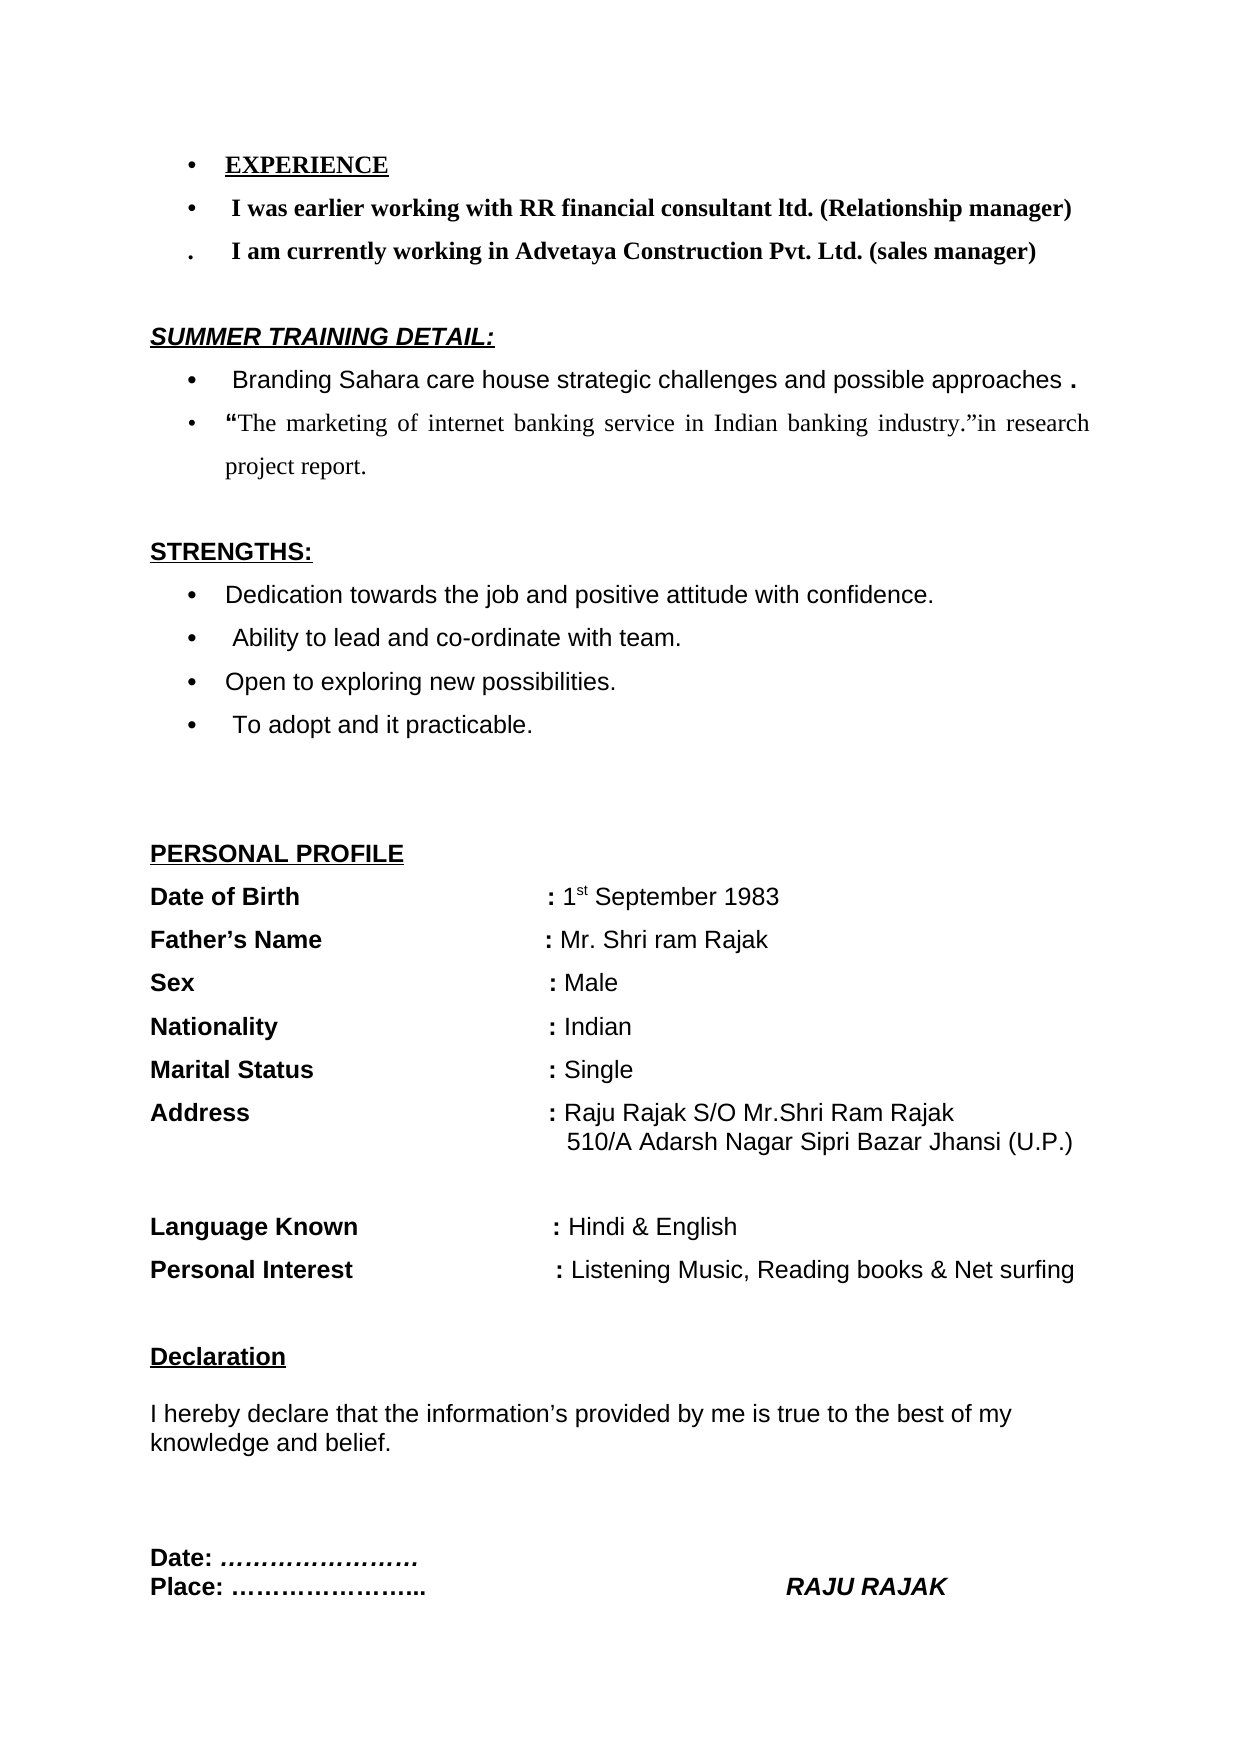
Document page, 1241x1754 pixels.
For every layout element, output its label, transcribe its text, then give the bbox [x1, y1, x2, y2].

text STRENGTHS: [150, 537, 1090, 566]
text . I am currently working in Advetaya Construction Pvt. Ltd. (sales manager) [187, 236, 1090, 265]
text Personal Interest : Listening Music, Reading books & Net surfing [150, 1255, 1090, 1284]
list To adopt and it practicable. [187, 710, 1090, 738]
text 510/A Adarsh Nagar Sipri Bazar Jhansi (U.P.) [150, 1127, 1090, 1155]
list I was earlier working with RR financial consultant ltd. (Relationship manager) [187, 193, 1090, 222]
text Date: …………………… [150, 1543, 1090, 1571]
text SUMMER TRAINING DETAIL: [150, 321, 1090, 350]
text Date of Birth : 1st September 1983 [150, 882, 1090, 911]
list “The marketing of internet banking service in Indian banking industry.”in research project report. [187, 408, 1090, 480]
list Dedication towards the job and positive attitude with confidence. [187, 580, 1090, 609]
list Open to exploring new possibilities. [187, 667, 1090, 695]
text Nationality : Indian [150, 1012, 1090, 1040]
text I hereby declare that the information’s provided by me is true to the best of my knowledge and belief. [150, 1399, 1090, 1456]
text Father’s Name : Mr. Shri ram Rajak [150, 925, 1090, 954]
text Language Known : Hindi & English [150, 1212, 1090, 1241]
list EXPERIENCE [187, 150, 1090, 179]
list Branding Sahara care house strategic challenges and possible approaches . [187, 364, 1090, 393]
text Declaration [150, 1341, 1090, 1370]
text PERSONAL PROFILE [150, 839, 1090, 868]
text Place: …………………... RAJU RAJAK [150, 1571, 1090, 1600]
text Address : Raju Rajak S/O Mr.Shri Ram Rajak [150, 1098, 1090, 1127]
list Ability to lead and co-ordinate with team. [187, 623, 1090, 652]
text Sex : Male [150, 968, 1090, 997]
text Marital Status : Single [150, 1055, 1090, 1083]
